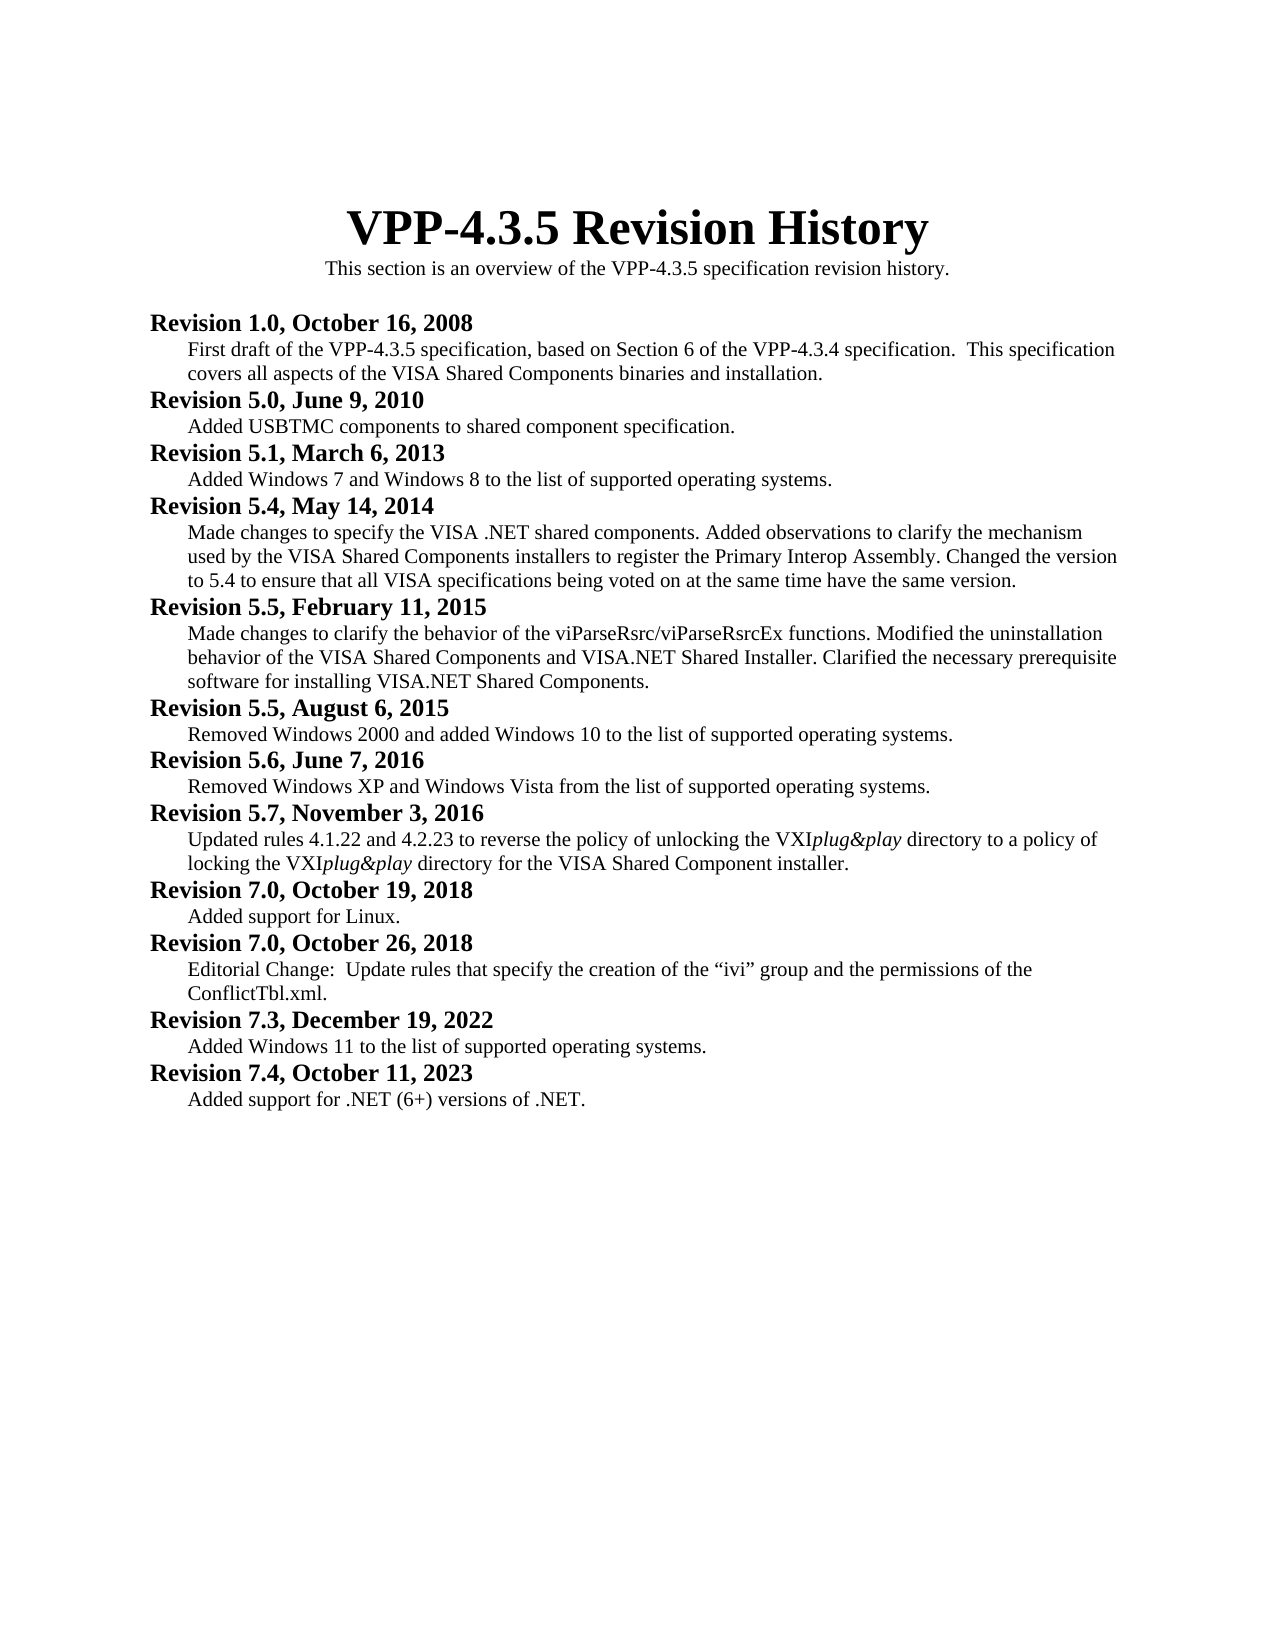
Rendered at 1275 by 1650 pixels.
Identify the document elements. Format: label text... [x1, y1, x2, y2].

text Added support for Linux. [187, 904, 1125, 928]
text Revision 5.0, June 9, 2010 [150, 385, 1125, 414]
text Revision 7.4, October 11, 2023 [150, 1058, 1125, 1087]
text Added USBTMC components to shared component specification. [187, 414, 1125, 438]
text Removed Windows XP and Windows Vista from the list of supported operating systems. [187, 774, 1125, 798]
text Revision 5.7, November 3, 2016 [150, 798, 1125, 827]
text Made changes to clarify the behavior of the viParseRsrc/viParseRsrcEx functions. Modified the uninstallation behavior of the VISA Shared Components and VISA.NET Shared Installer. Clarified the necessary prerequisite software for installing VISA.NET Shared Components. [187, 621, 1125, 693]
text Revision 5.5, February 11, 2015 [150, 592, 1125, 621]
text Revision 1.0, October 16, 2008 [150, 308, 1125, 337]
text Updated rules 4.1.22 and 4.2.23 to reverse the policy of unlocking the VXIplug&play directory to a policy of locking the VXIplug&play directory for the VISA Shared Component installer. [187, 827, 1125, 875]
text Added Windows 7 and Windows 8 to the list of supported operating systems. [187, 467, 1125, 491]
text Revision 7.3, December 19, 2022 [150, 1005, 1125, 1034]
text Revision 5.4, May 14, 2014 [150, 491, 1125, 520]
text Made changes to specify the VISA .NET shared components. Added observations to clarify the mechanism used by the VISA Shared Components installers to register the Primary Interop Assembly. Changed the version to 5.4 to ensure that all VISA specifications being voted on at the same time have the same version. [187, 520, 1125, 592]
text Added support for .NET (6+) versions of .NET. [187, 1087, 1125, 1111]
text VPP-4.3.5 Revision History [150, 198, 1125, 256]
text Editorial Change: Update rules that specify the creation of the “ivi” group and the permissions of the ConflictTbl.xml. [187, 957, 1125, 1005]
text First draft of the VPP-4.3.5 specification, based on Section 6 of the VPP-4.3.4 specification. This specification covers all aspects of the VISA Shared Components binaries and installation. [187, 337, 1125, 385]
text Revision 5.1, March 6, 2013 [150, 438, 1125, 467]
text Added Windows 11 to the list of supported operating systems. [187, 1034, 1125, 1058]
text Revision 7.0, October 26, 2018 [150, 928, 1125, 957]
text Revision 5.6, June 7, 2016 [150, 746, 1125, 774]
text This section is an overview of the VPP-4.3.5 specification revision history. [225, 256, 1050, 280]
text Removed Windows 2000 and added Windows 10 to the list of supported operating systems. [187, 722, 1125, 746]
text Revision 5.5, August 6, 2015 [150, 693, 1125, 722]
text Revision 7.0, October 19, 2018 [150, 875, 1125, 904]
